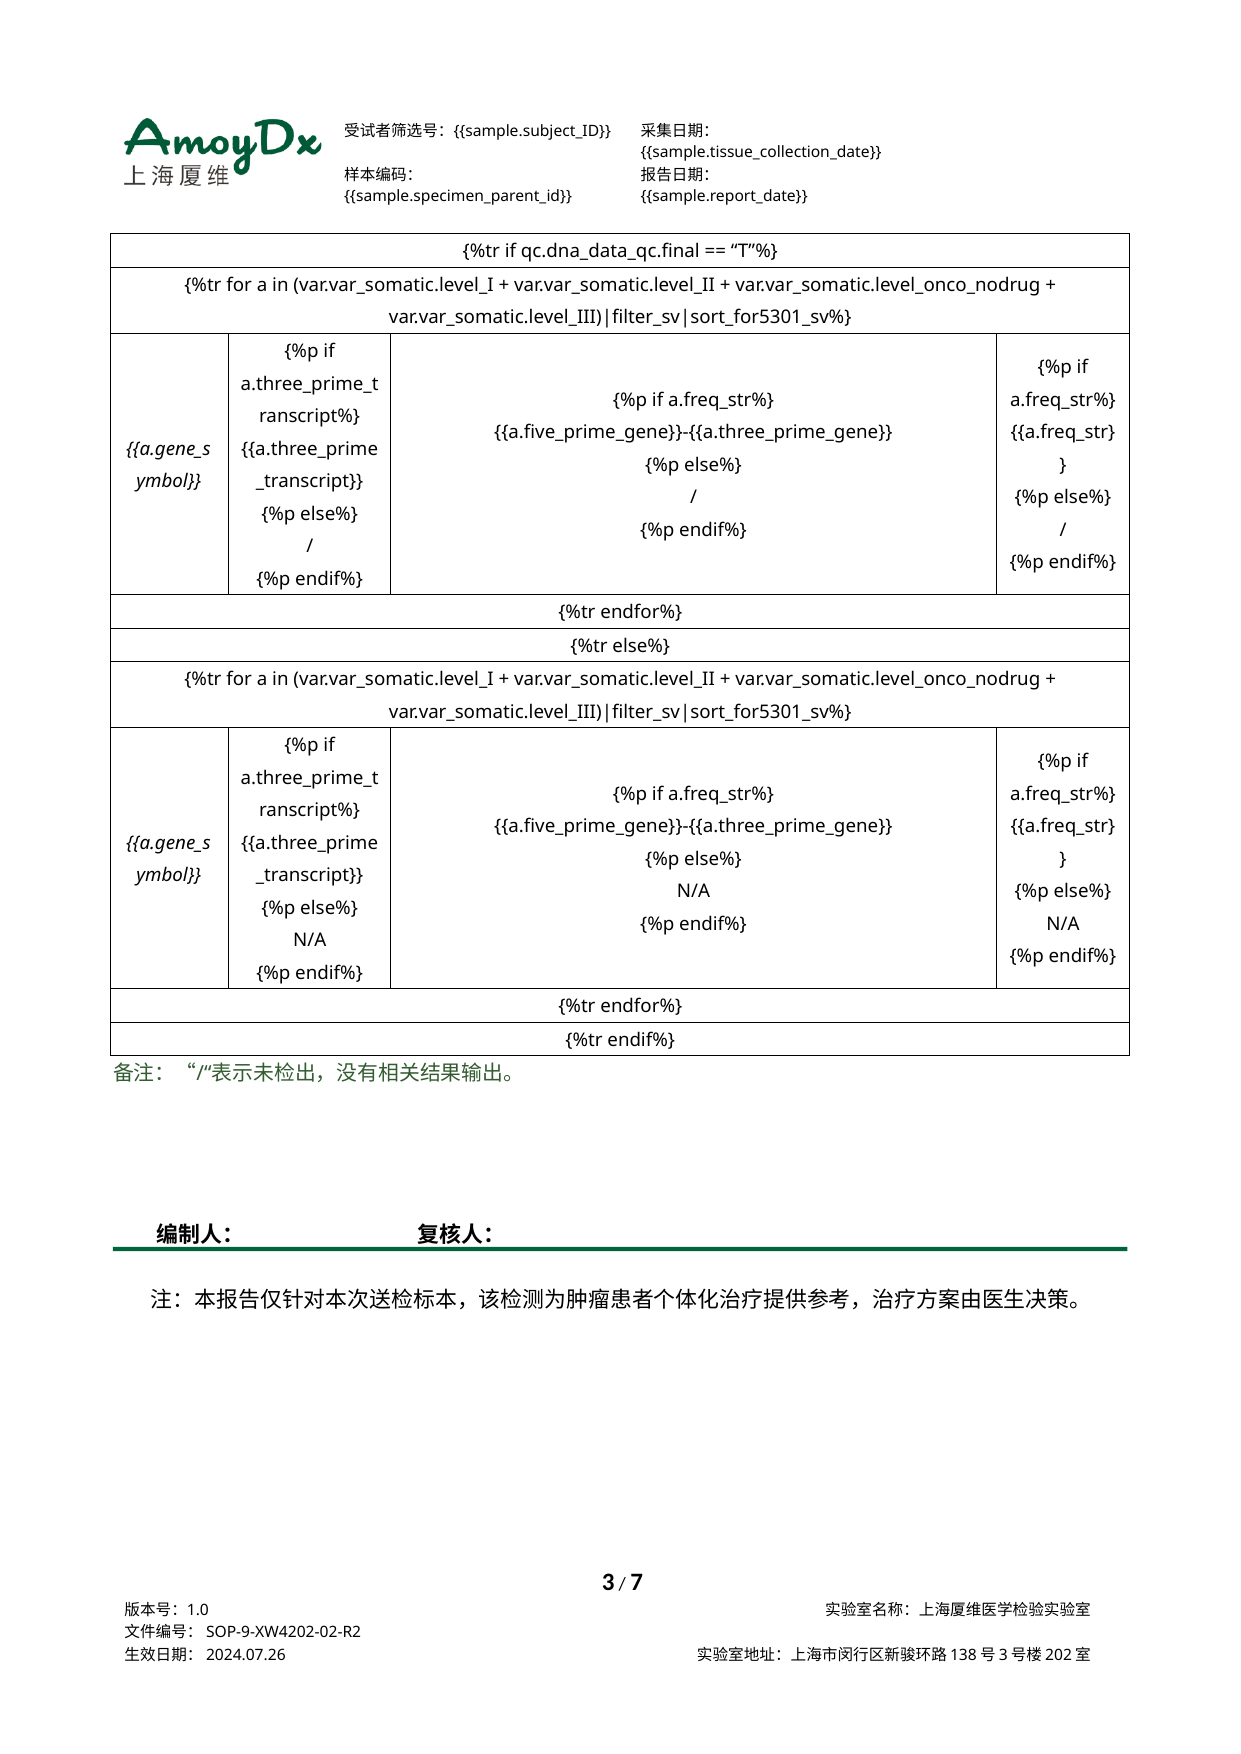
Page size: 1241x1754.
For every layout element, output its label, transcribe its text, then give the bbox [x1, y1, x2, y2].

text 编制人： 复核人： [113, 1216, 1127, 1246]
text 注：本报告仅针对本次送检标本，该检测为肿瘤患者个体化治疗提供参考，治疗方案由医生决策。 [113, 1281, 1127, 1314]
text 备注：“/“表示未检出，没有相关结果输出。 [113, 1056, 1127, 1086]
table_cell {%p if a.freq_str%} {{a.five_prime_gene}}-{{a.three_prime_gene}} {%p else%} N/A {%p endif%} [391, 728, 996, 988]
table_cell {%tr endfor%} [111, 595, 1129, 627]
table_cell {{a.gene_symbol}} [111, 334, 228, 594]
table_cell {%p if a.three_prime_transcript%} {{a.three_prime_transcript}} {%p else%} N/A {%p endif%} [229, 728, 390, 988]
table_cell {%tr else%} [111, 629, 1129, 661]
table_cell {{a.gene_symbol}} [111, 728, 228, 988]
picture [124, 118, 322, 186]
table_cell {%p if a.freq_str%} {{a.five_prime_gene}}-{{a.three_prime_gene}} {%p else%} / {%p endif%} [391, 334, 996, 594]
table_cell {%tr if qc.dna_data_qc.final == “T”%} [111, 234, 1129, 267]
table_cell {%p if a.freq_str%} {{a.freq_str}} {%p else%} N/A {%p endif%} [997, 728, 1129, 988]
table_cell {%tr endif%} [111, 1023, 1129, 1055]
table_cell {%tr for a in (var.var_somatic.level_I + var.var_somatic.level_II + var.var_somatic.level_onco_nodrug + var.var_somatic.level_III)|filter_sv|sort_for5301_sv%} [111, 268, 1129, 333]
table_cell {%tr for a in (var.var_somatic.level_I + var.var_somatic.level_II + var.var_somatic.level_onco_nodrug + var.var_somatic.level_III)|filter_sv|sort_for5301_sv%} [111, 662, 1129, 727]
table_cell {%p if a.three_prime_transcript%} {{a.three_prime_transcript}} {%p else%} / {%p endif%} [229, 334, 390, 594]
table_cell {%tr endfor%} [111, 989, 1129, 1022]
table_cell {%p if a.freq_str%} {{a.freq_str}} {%p else%} / {%p endif%} [997, 334, 1129, 594]
